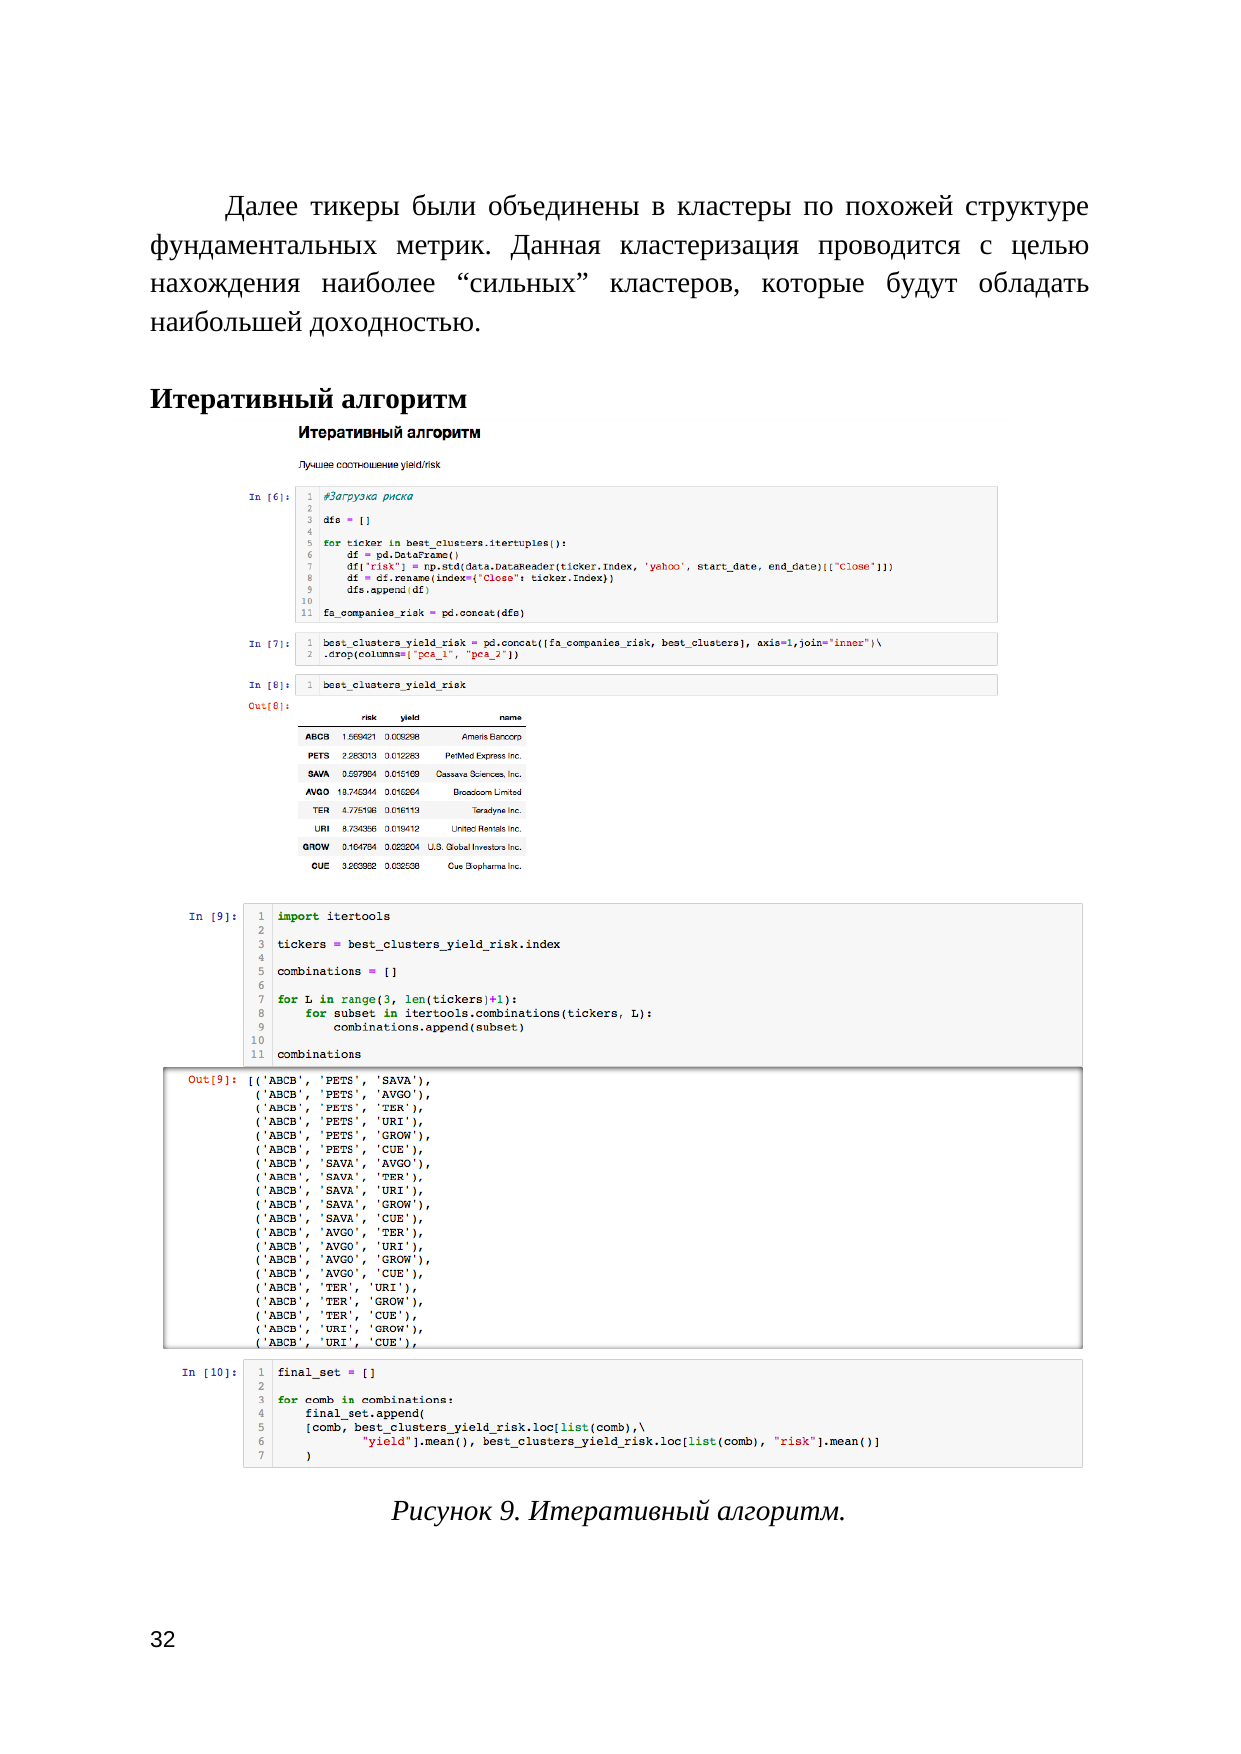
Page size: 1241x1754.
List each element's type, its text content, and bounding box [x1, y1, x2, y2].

text Рисунок 9. Итеративный алгоритм. [150, 1493, 1090, 1527]
text Итеративный алгоритм [150, 381, 1090, 415]
picture [230, 419, 1010, 880]
text Далее тикеры были объединены в кластеры по похожей структуре фундаментальных метрик. Данная кластеризация проводится с целью нахождения наиболее “сильных” кластеров, которые будут обладать наибольшей доходностью. [150, 188, 1090, 338]
picture [150, 883, 1091, 1477]
